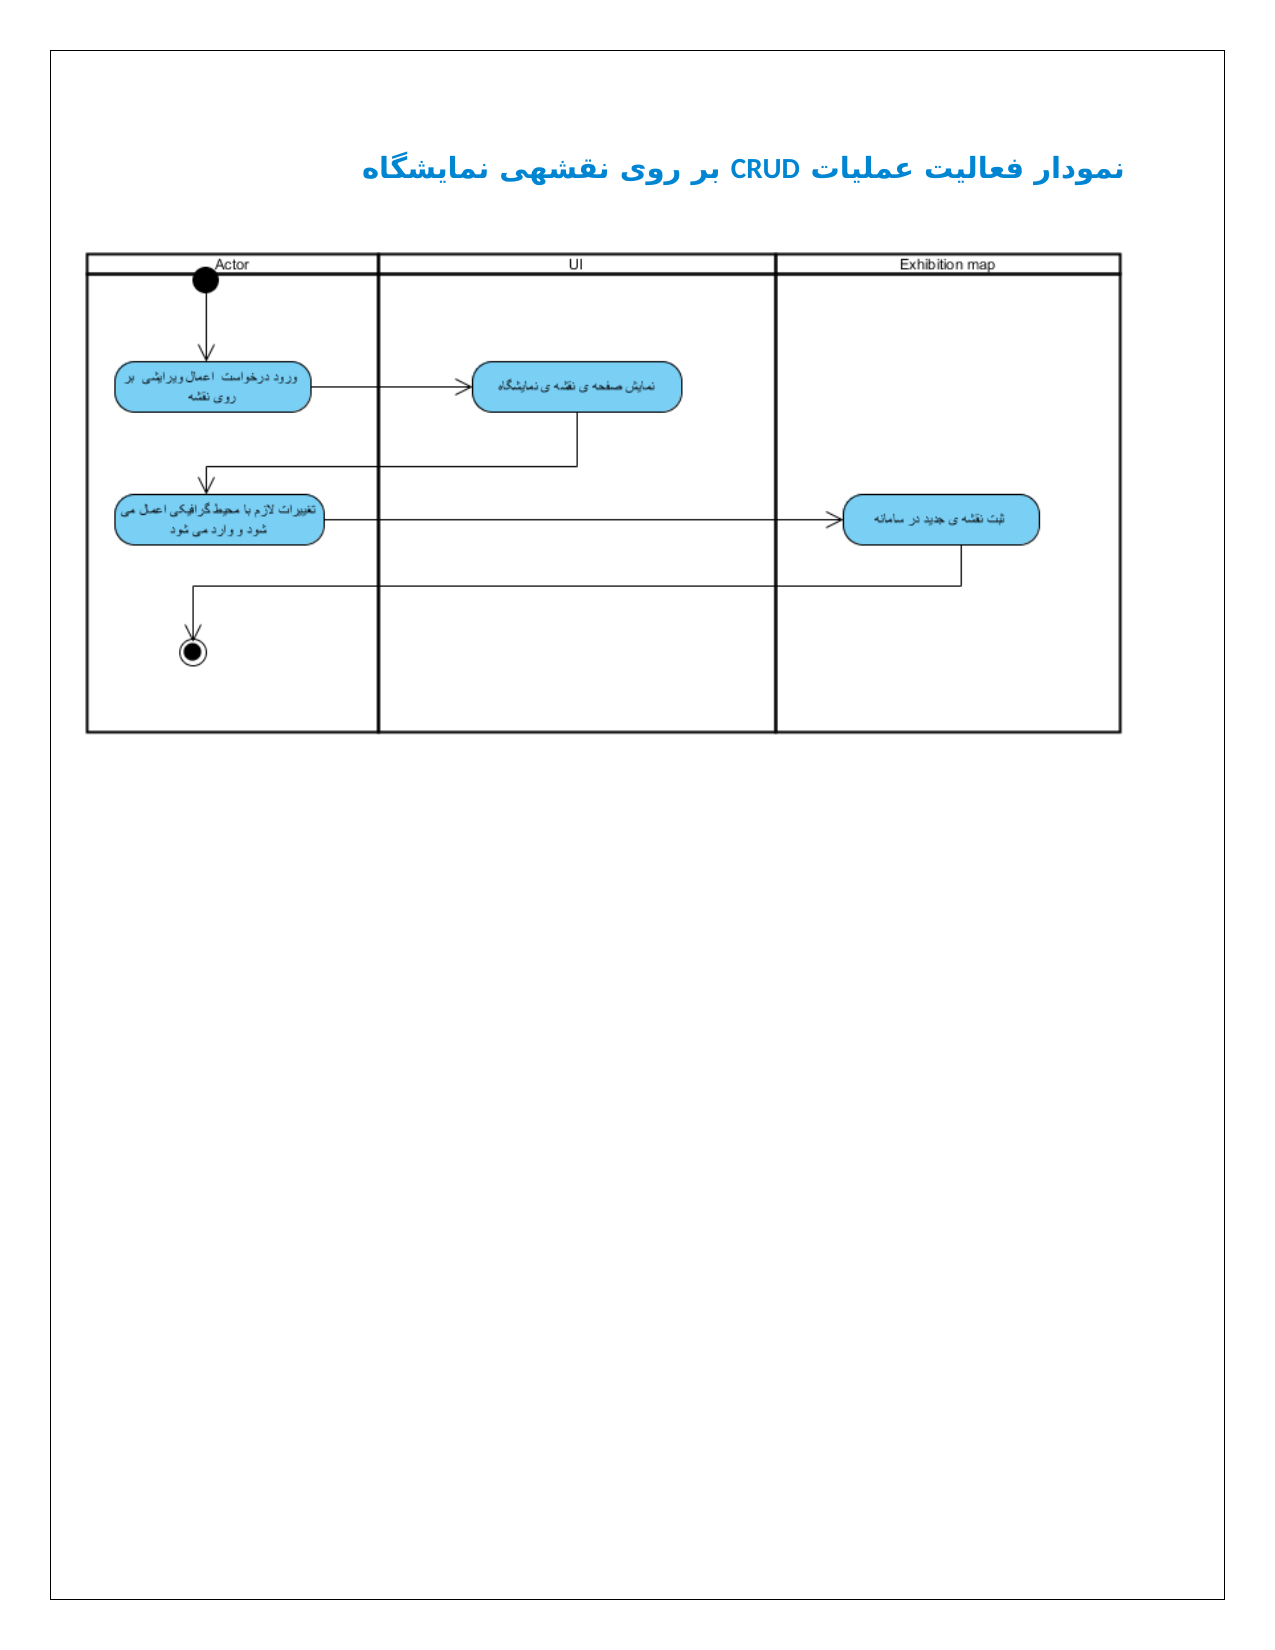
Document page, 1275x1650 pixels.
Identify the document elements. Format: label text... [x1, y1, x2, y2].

picture [84, 252, 1125, 737]
subtitle نمودار فعالیت عملیات CRUD بر روی نقشهی نمایشگاه [150, 150, 1125, 186]
